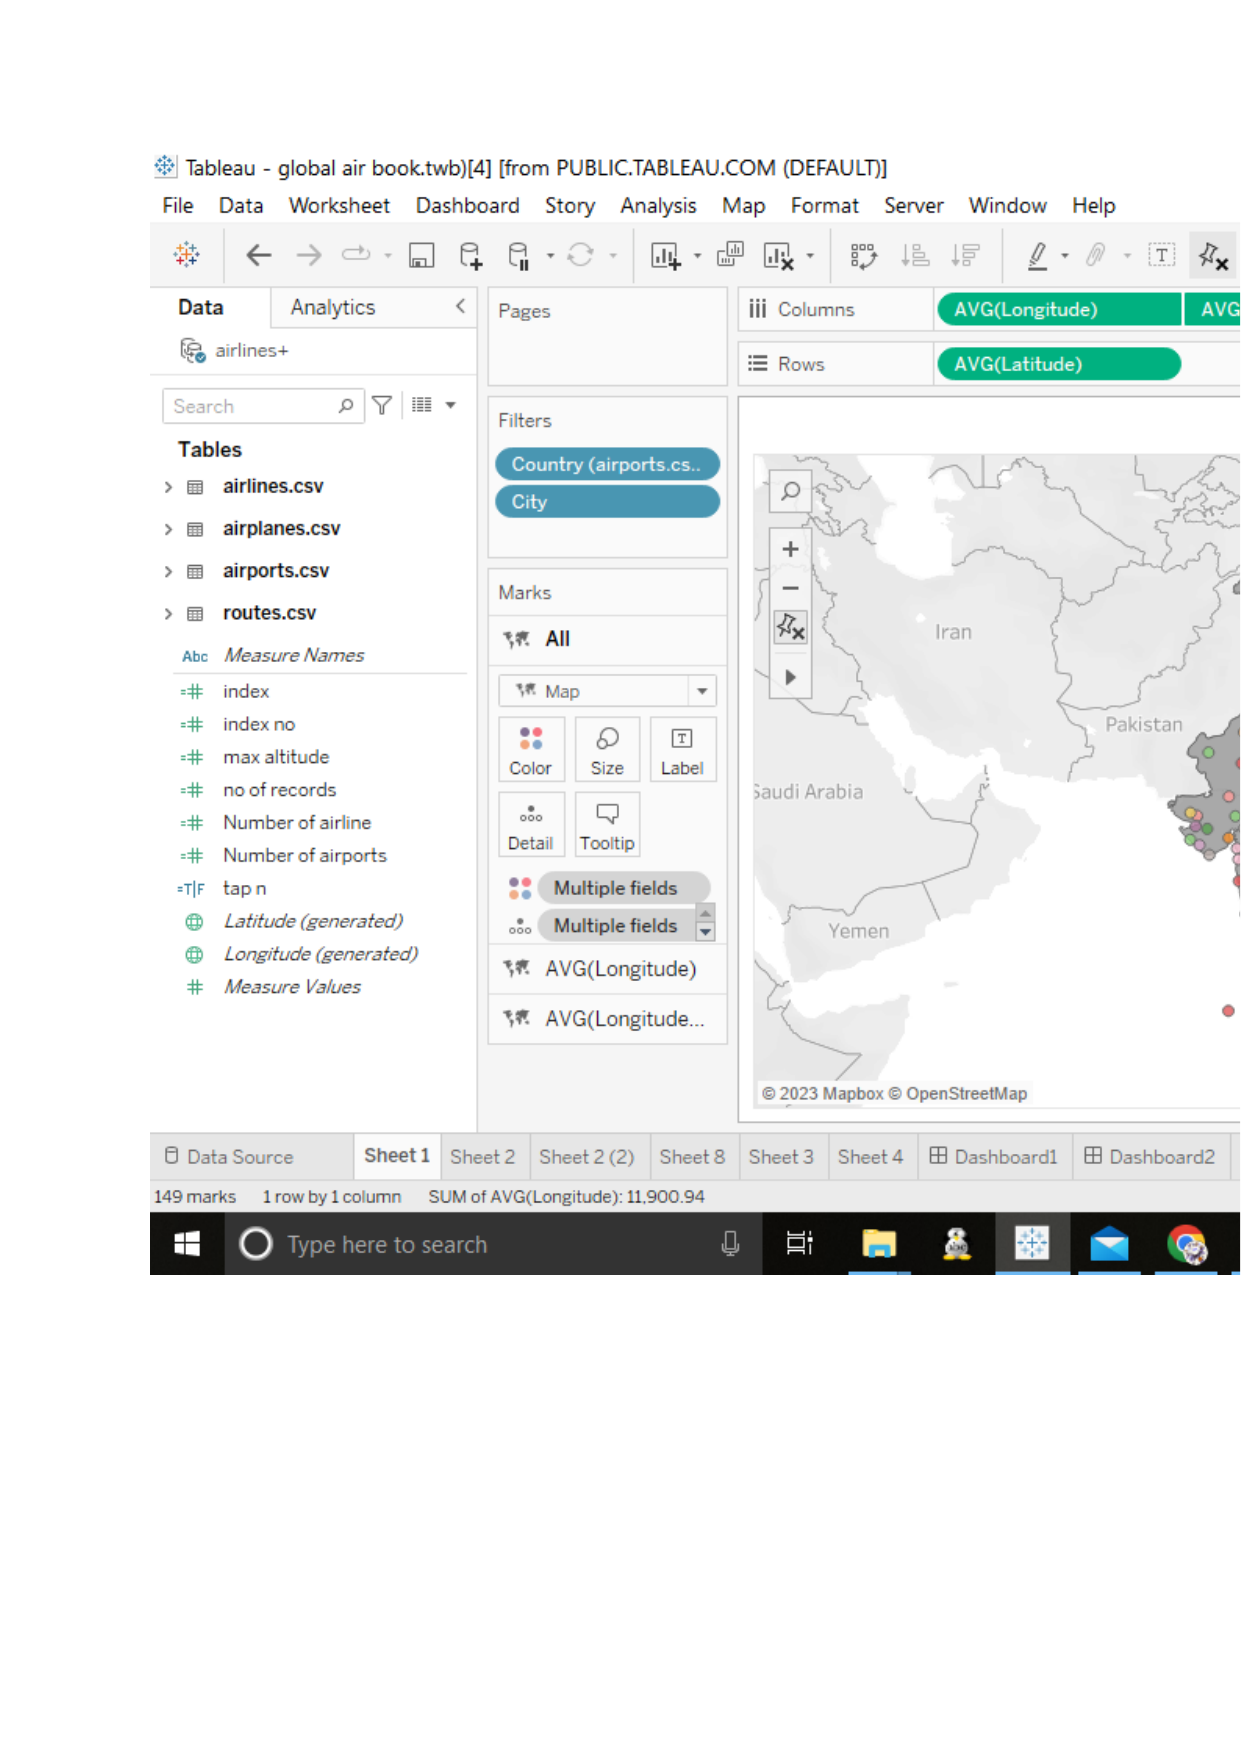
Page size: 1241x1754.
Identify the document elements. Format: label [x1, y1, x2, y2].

picture [150, 150, 1241, 1275]
